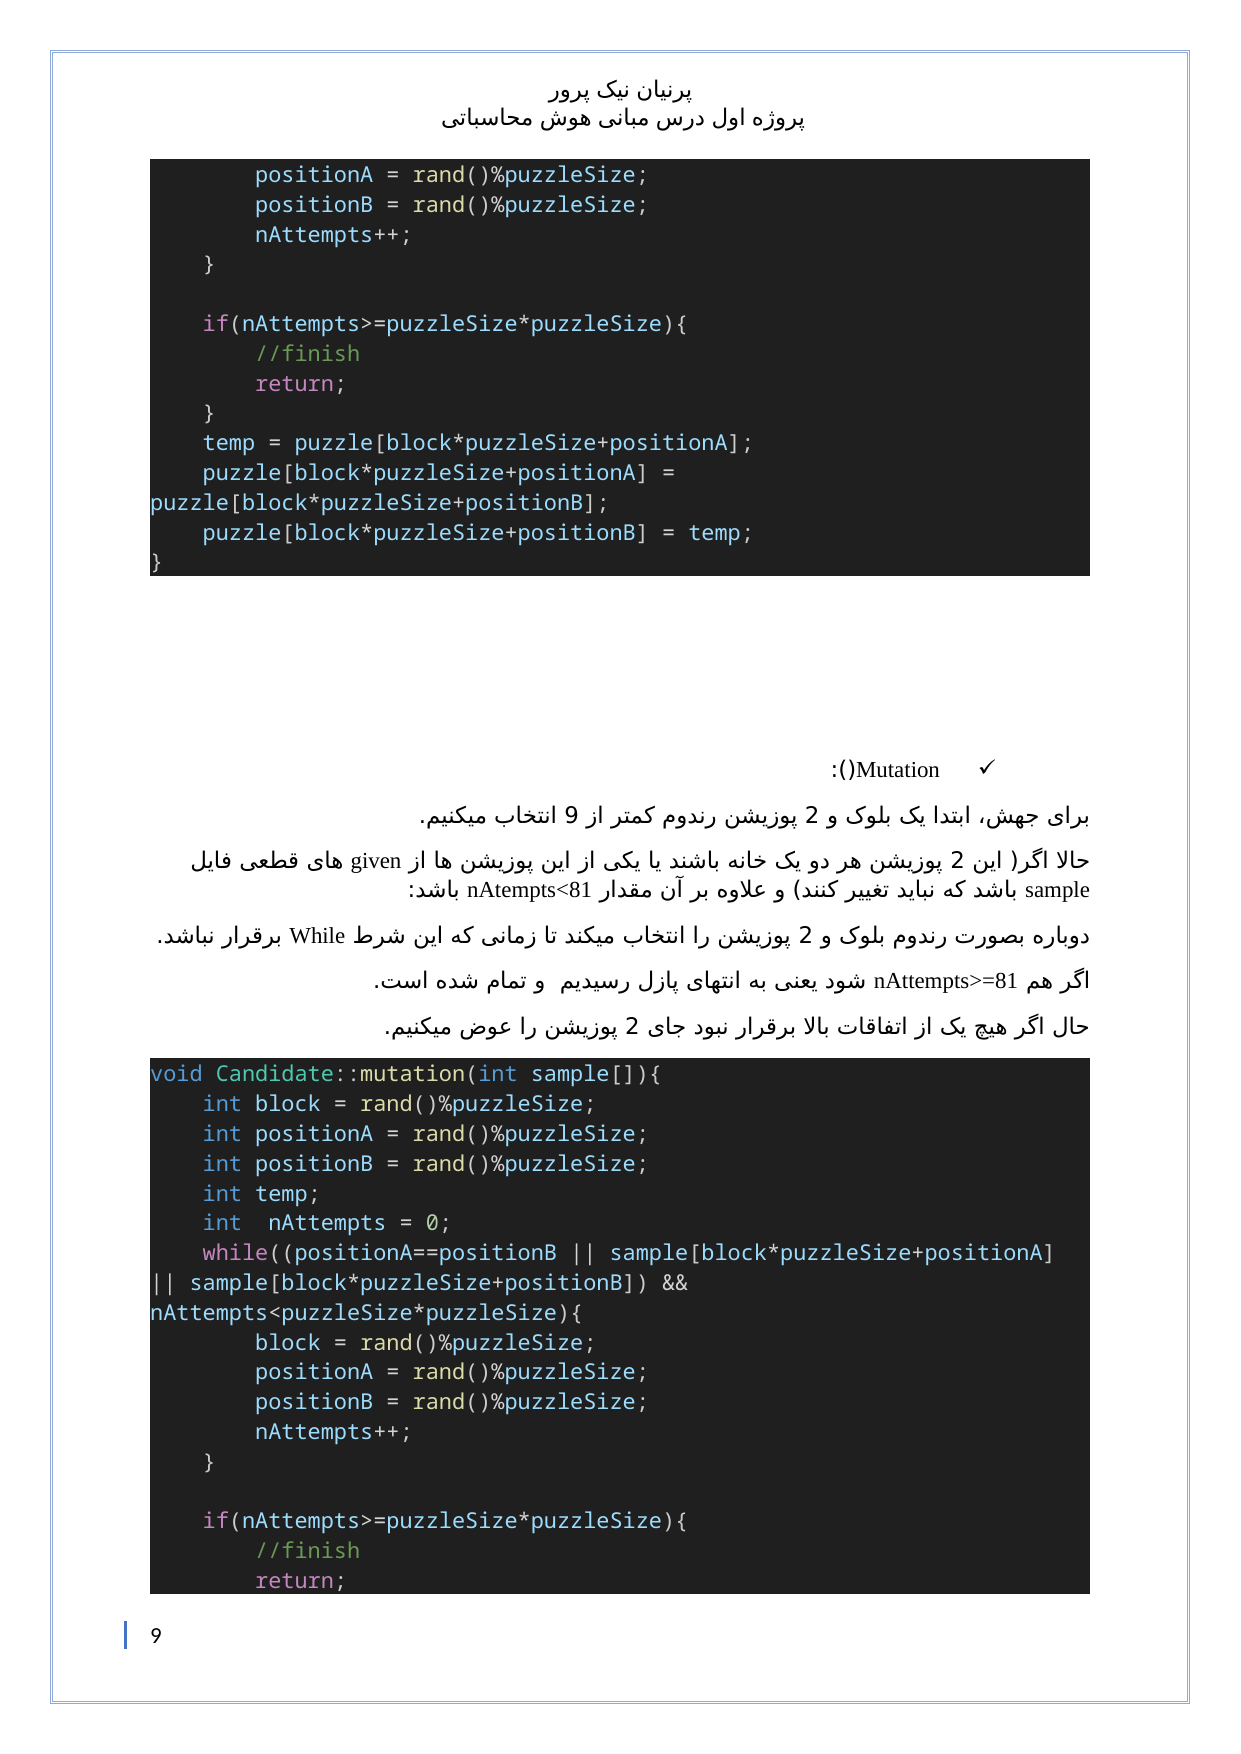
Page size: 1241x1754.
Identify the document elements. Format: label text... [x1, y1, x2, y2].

text برای جهش، ابتدا یک بلوک و 2 پوزیشن رندوم کمتر از 9 انتخاب میکنیم. [150, 802, 1090, 829]
text positionA = rand()%puzzleSize; [150, 159, 1090, 189]
text int temp; [150, 1177, 1090, 1207]
text } [150, 248, 1090, 278]
text if(nAttempts>=puzzleSize*puzzleSize){ [150, 1505, 1090, 1535]
text if(nAttempts>=puzzleSize*puzzleSize){ [150, 308, 1090, 338]
text //finish [150, 1535, 1090, 1565]
text positionB = rand()%puzzleSize; [150, 1386, 1090, 1416]
text temp = puzzle[block*puzzleSize+positionA]; [150, 427, 1090, 457]
text puzzle[block*puzzleSize+positionB] = temp; [150, 517, 1090, 546]
text int block = rand()%puzzleSize; [150, 1088, 1090, 1118]
text nAttempts++; [150, 219, 1090, 248]
text حال اگر هیچ یک از اتفاقات بالا برقرار نبود جای 2 پوزیشن را عوض میکنیم. [150, 1013, 1090, 1039]
text } [150, 546, 1090, 576]
text } [150, 397, 1090, 427]
text int nAttempts = 0; [150, 1207, 1090, 1237]
text int positionB = rand()%puzzleSize; [150, 1148, 1090, 1177]
text return; [150, 368, 1090, 397]
text while((positionA==positionB || sample[block*puzzleSize+positionA] || sample[block*puzzleSize+positionB]) && nAttempts<puzzleSize*puzzleSize){ [150, 1237, 1090, 1326]
text nAttempts++; [150, 1416, 1090, 1446]
text اگر هم nAttempts>=81 شود یعنی به انتهای پازل رسیدیم و تمام شده است. [150, 967, 1090, 994]
text //finish [150, 338, 1090, 368]
text } [150, 1446, 1090, 1475]
text دوباره بصورت رندوم بلوک و 2 پوزیشن را انتخاب میکند تا زمانی که این شرط While برقرار نباشد. [150, 922, 1090, 949]
text return; [150, 1565, 1090, 1594]
text positionB = rand()%puzzleSize; [150, 189, 1090, 219]
text int positionA = rand()%puzzleSize; [150, 1118, 1090, 1148]
text حالا اگر( این 2 پوزیشن هر دو یک خانه باشند یا یکی از این پوزیشن ها از given های قطعی فایل sample باشد که نباید تغییر کنند) و علاوه بر آن مقدار nAtempts<81 باشد: [150, 847, 1090, 903]
text positionA = rand()%puzzleSize; [150, 1356, 1090, 1386]
text block = rand()%puzzleSize; [150, 1326, 1090, 1356]
text void Candidate::mutation(int sample[]){ [150, 1058, 1090, 1088]
list Mutation(): [150, 757, 978, 783]
text puzzle[block*puzzleSize+positionA] = puzzle[block*puzzleSize+positionB]; [150, 457, 1090, 517]
